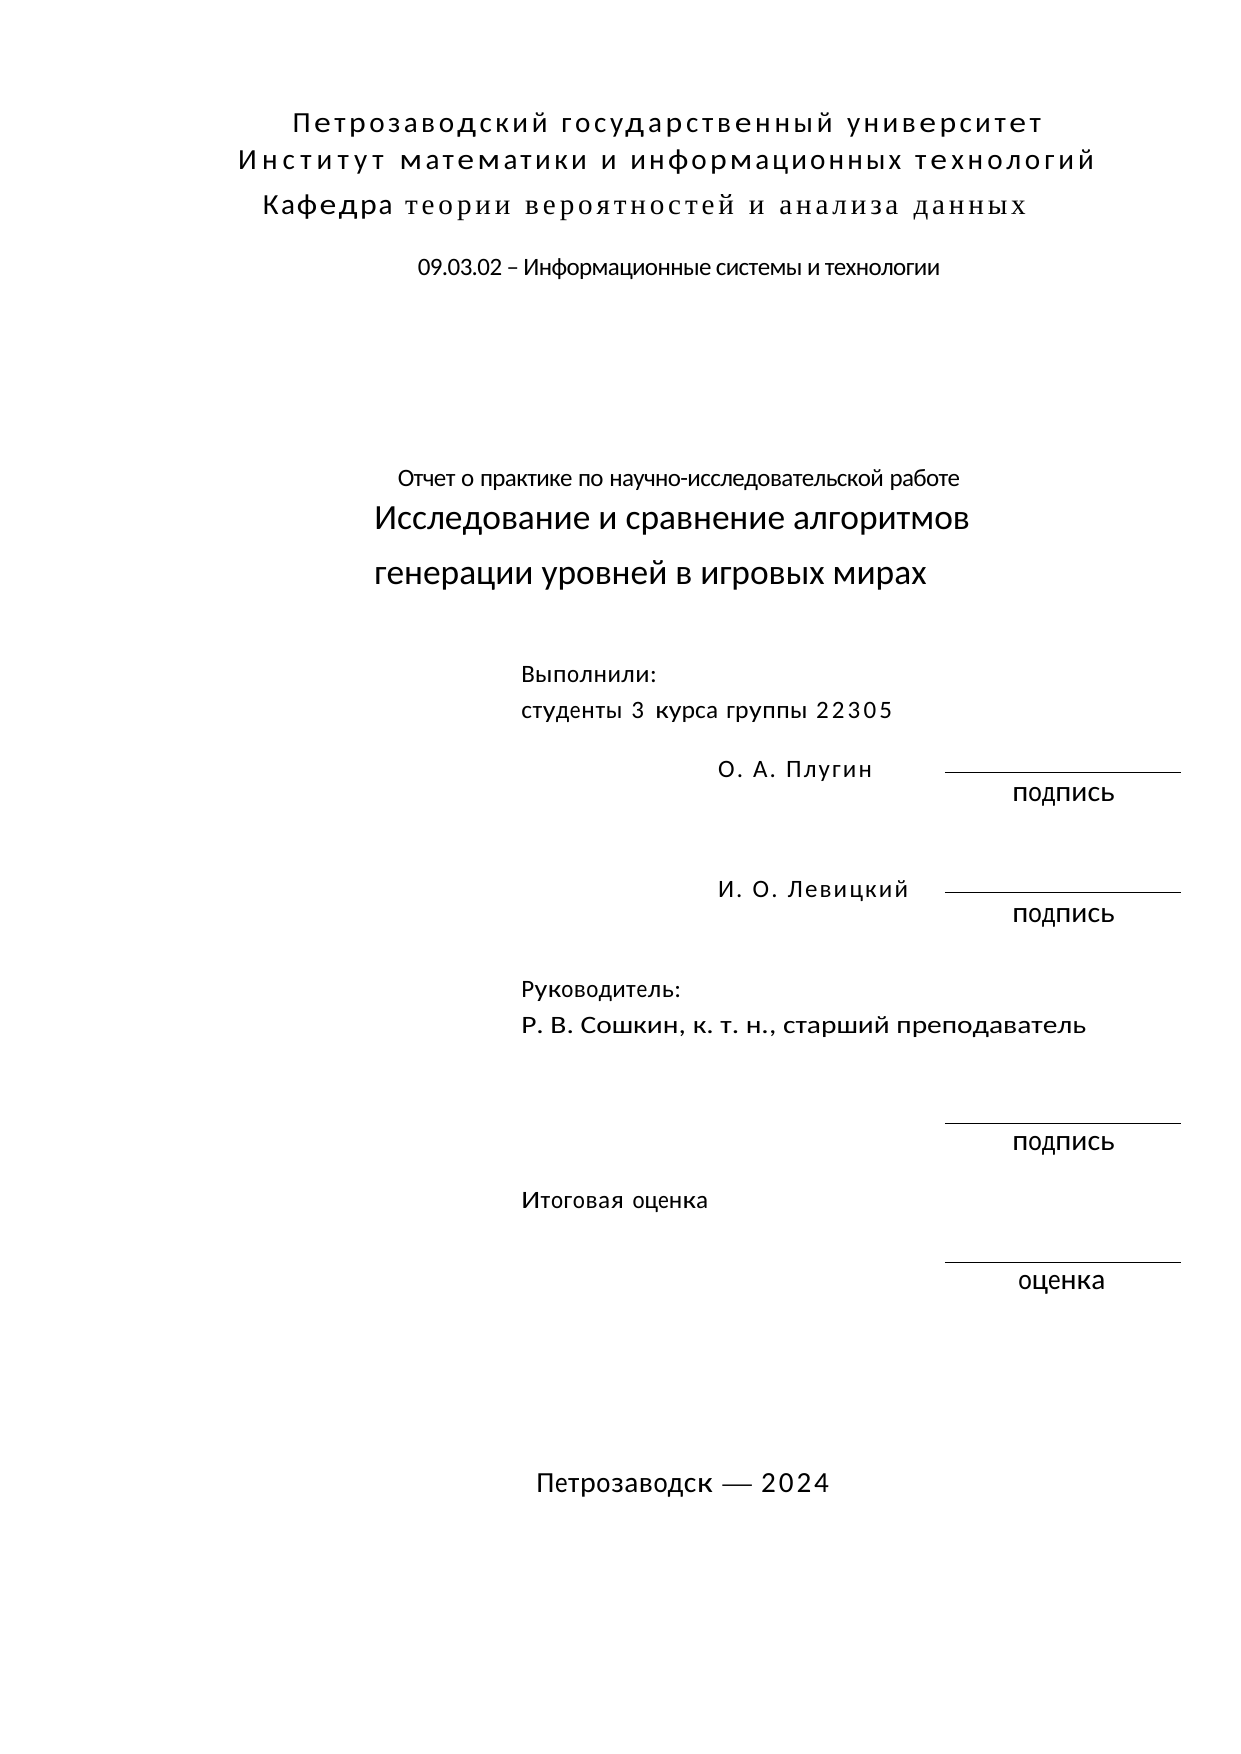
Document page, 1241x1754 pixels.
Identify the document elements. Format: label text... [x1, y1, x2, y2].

text Отчет о практике по научно-исследовательской работе [372, 462, 986, 493]
text И. О. Левицкий подпись [718, 869, 1201, 929]
text Итоговая оценка [521, 1184, 1201, 1215]
text Руководитель: [521, 973, 1201, 1003]
text 09.03.02 – Информационные системы и технологии [372, 251, 987, 282]
text Петрозаводск — 2024 [167, 1464, 1198, 1500]
text Кафедра теории вероятностей и анализа данных [263, 186, 1201, 222]
text Выполнили: [521, 658, 1201, 688]
text Петрозаводский государственный университет Институт математики и информационных технологий [238, 104, 1163, 177]
text Исследование и сравнение алгоритмов генерации уровней в игровых мирах [374, 495, 1028, 593]
text Р. В. Сошкин, к. т. н., старший преподаватель [521, 1009, 1201, 1039]
text О. А. Плугин подпись [718, 749, 1201, 808]
text подпись [1012, 1122, 1201, 1158]
text студенты 3 курса группы 22305 [521, 694, 1201, 724]
text оценка [1018, 1261, 1201, 1297]
